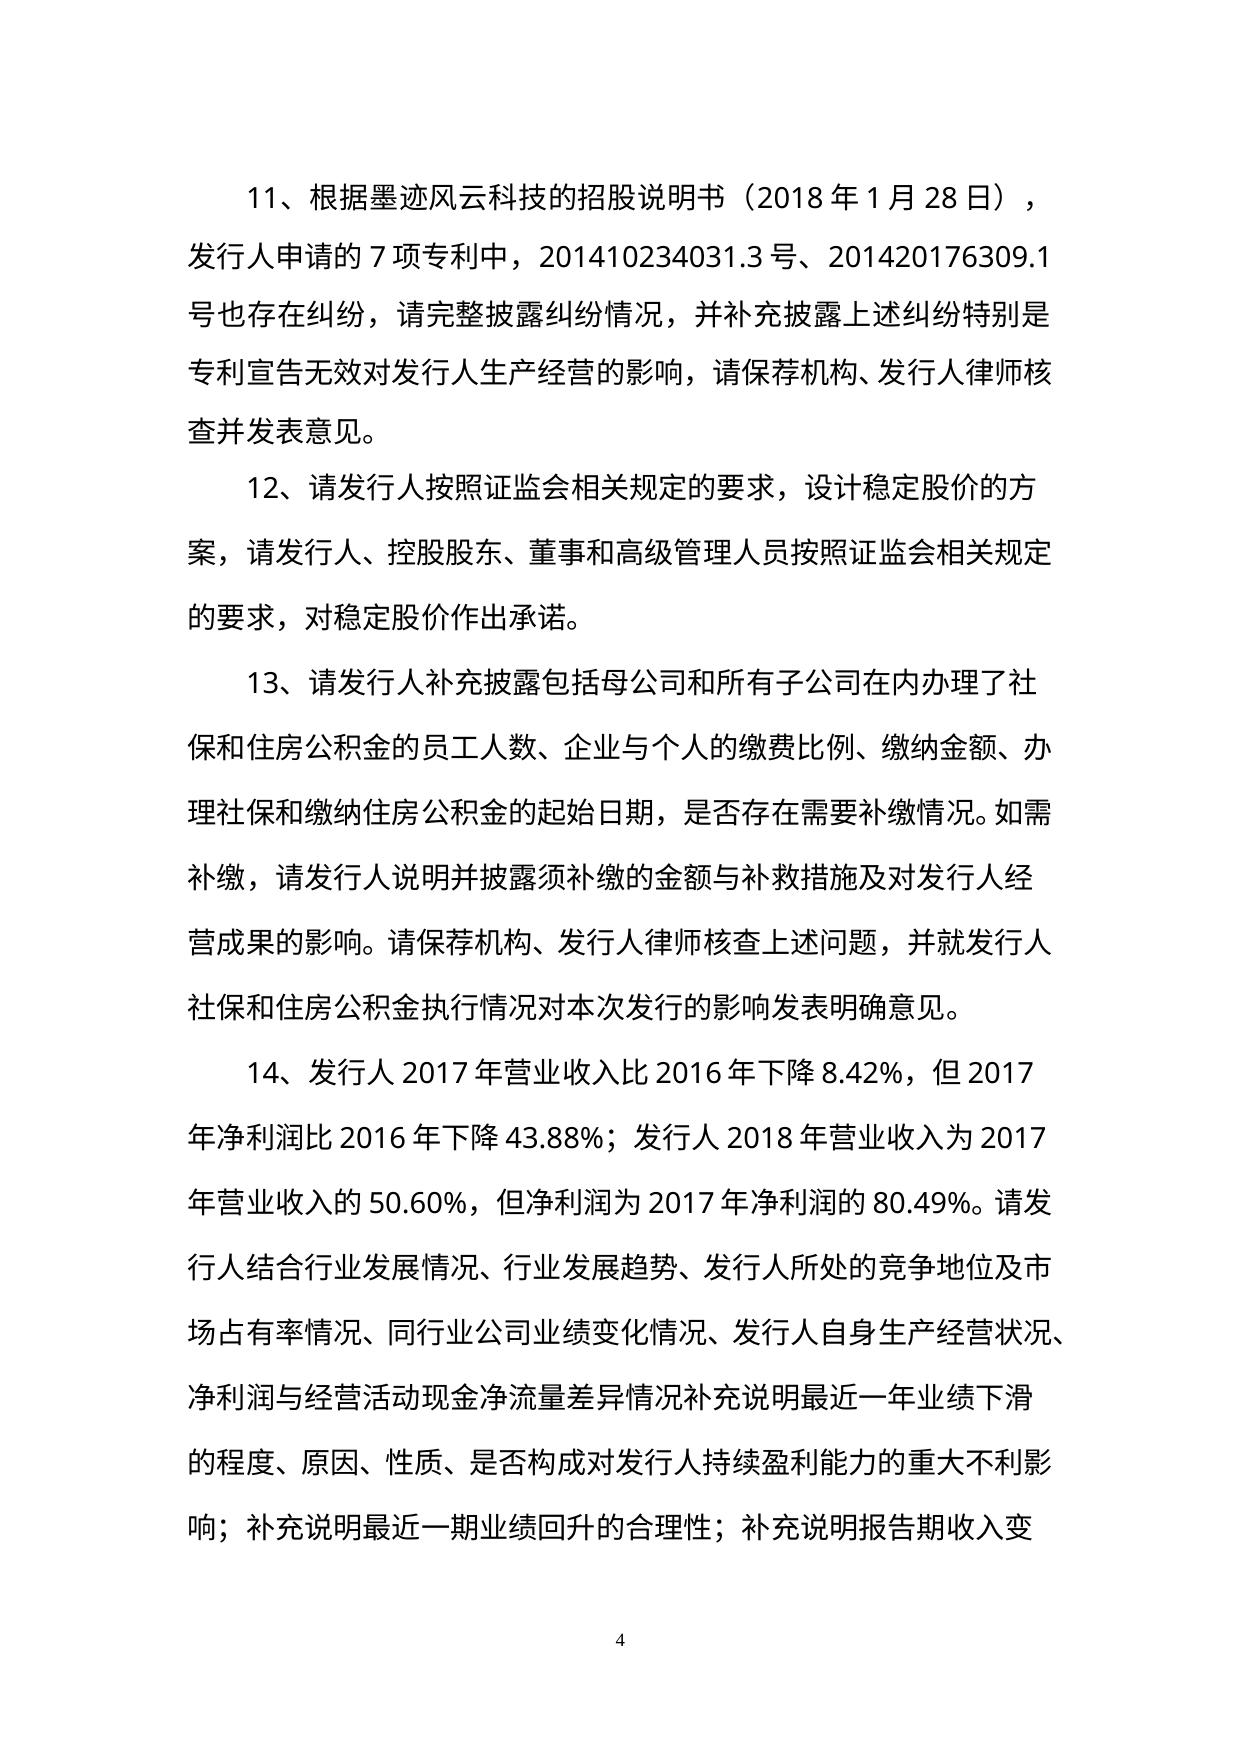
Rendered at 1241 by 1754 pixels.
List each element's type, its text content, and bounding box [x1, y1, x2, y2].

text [187, 1097, 1053, 1552]
text 13、请发行人补充披露包括母公司和所有子公司在内办理了社保和住房公积金的员工人数、企业与个人的缴费比例、缴纳金额、办理社保和缴纳住房公积金的起始日期，是否存在需要补缴情况。如需补缴，请发行人说明并披露须补缴的金额与补救措施及对发行人经营成果的影响。请保荐机构、发行人律师核查上述问题，并就发行人社保和住房公积金执行情况对本次发行的影响发表明确意见。 [187, 707, 1053, 1097]
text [187, 162, 1053, 220]
text 11、根据墨迹风云科技的招股说明书（2018年1月28日），发行人申请的7项专利中，201410234031.3号、201420176309.1号也存在纠纷，请完整披露纠纷情况，并补充披露上述纠纷特别是专利宣告无效对发行人生产经营的影响，请保荐机构、发行人律师核查并发表意见。 [187, 220, 1053, 512]
text 12、请发行人按照证监会相关规定的要求，设计稳定股价的方案，请发行人、控股股东、董事和高级管理人员按照证监会相关规定的要求，对稳定股价作出承诺。 [187, 512, 1053, 707]
